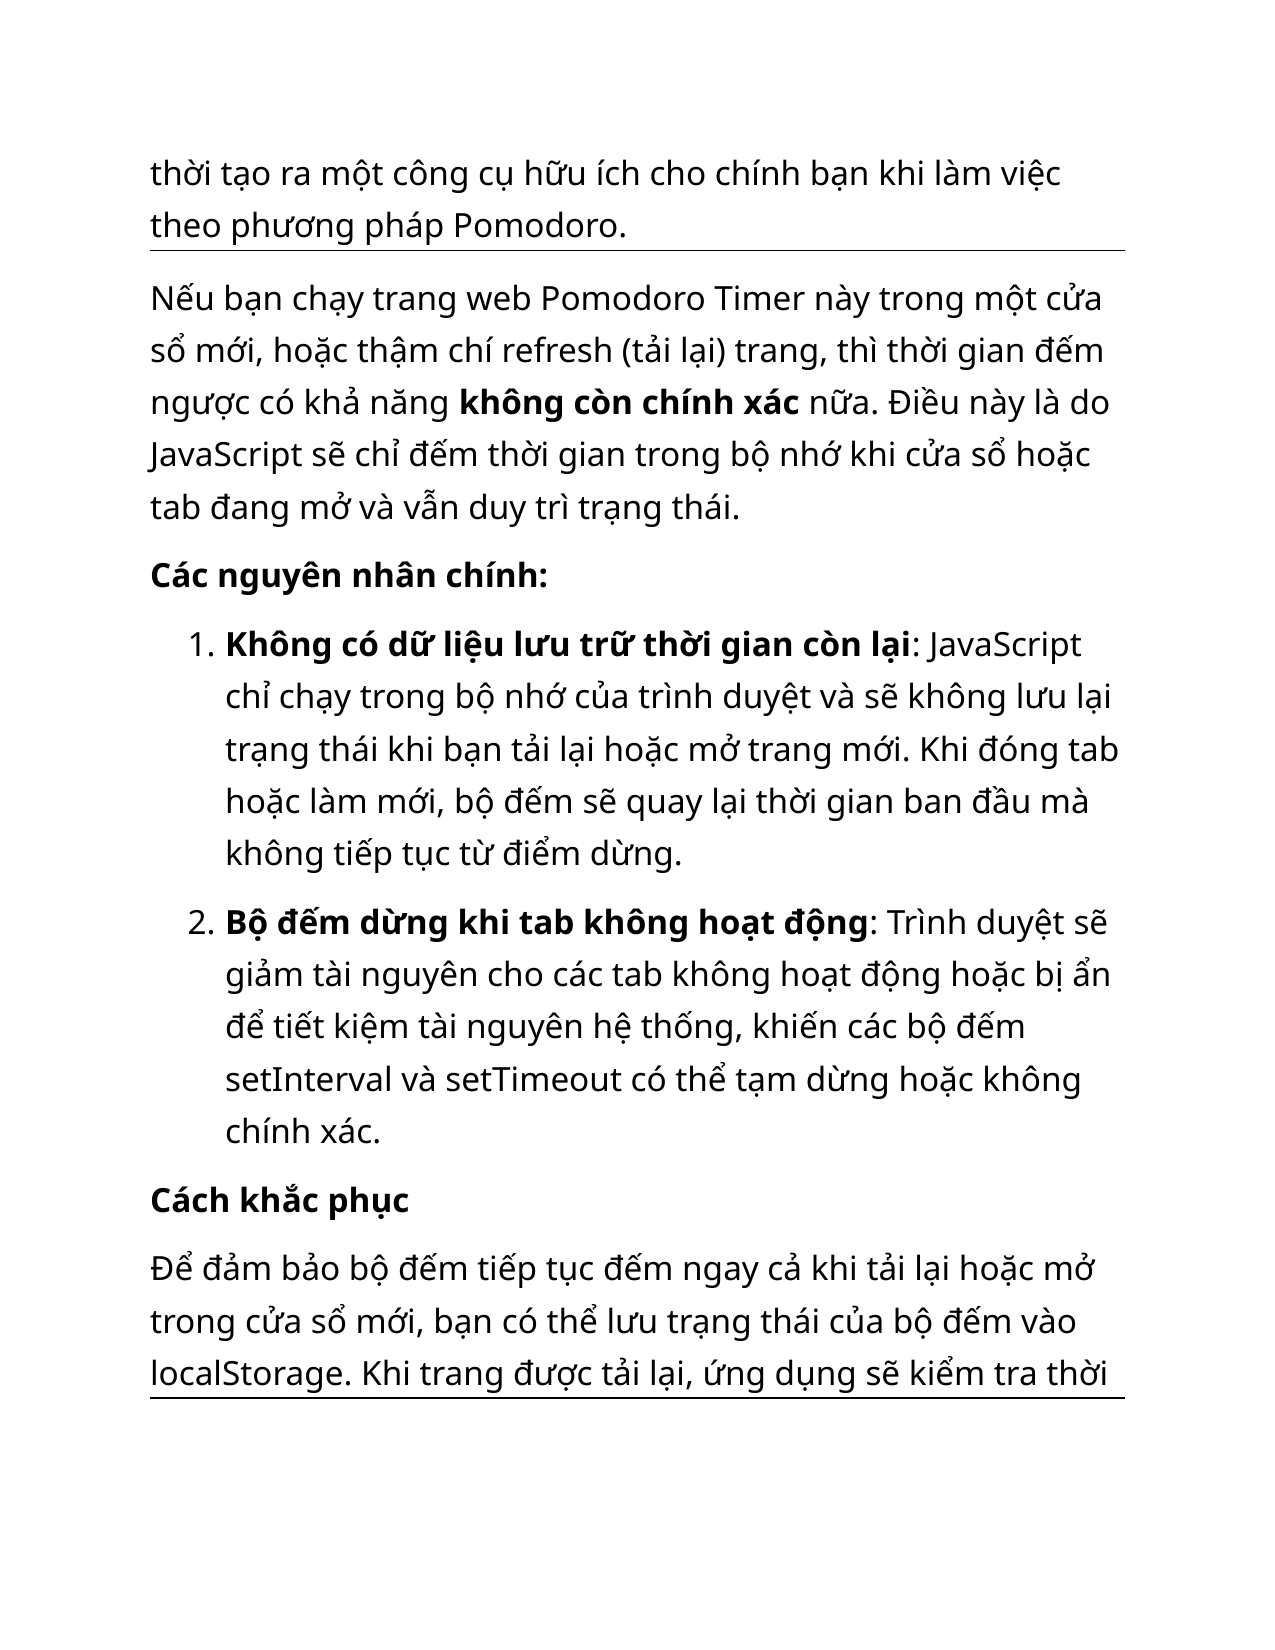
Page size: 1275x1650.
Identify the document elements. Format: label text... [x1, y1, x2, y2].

list Không có dữ liệu lưu trữ thời gian còn lại: JavaScript chỉ chạy trong bộ nhớ của trình duyệt và sẽ không lưu lại trạng thái khi bạn tải lại hoặc mở trang mới. Khi đóng tab hoặc làm mới, bộ đếm sẽ quay lại thời gian ban đầu mà không tiếp tục từ điểm dừng. [187, 621, 1125, 875]
text Nếu bạn chạy trang web Pomodoro Timer này trong một cửa sổ mới, hoặc thậm chí refresh (tải lại) trang, thì thời gian đếm ngược có khả năng không còn chính xác nữa. Điều này là do JavaScript sẽ chỉ đếm thời gian trong bộ nhớ khi cửa sổ hoặc tab đang mở và vẫn duy trì trạng thái. [150, 275, 1125, 529]
list Bộ đếm dừng khi tab không hoạt động: Trình duyệt sẽ giảm tài nguyên cho các tab không hoạt động hoặc bị ẩn để tiết kiệm tài nguyên hệ thống, khiến các bộ đếm setInterval và setTimeout có thể tạm dừng hoặc không chính xác. [187, 899, 1125, 1153]
text Cách khắc phục [150, 1176, 1125, 1222]
text Các nguyên nhân chính: [150, 552, 1125, 598]
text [150, 150, 1125, 250]
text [150, 1245, 1125, 1397]
